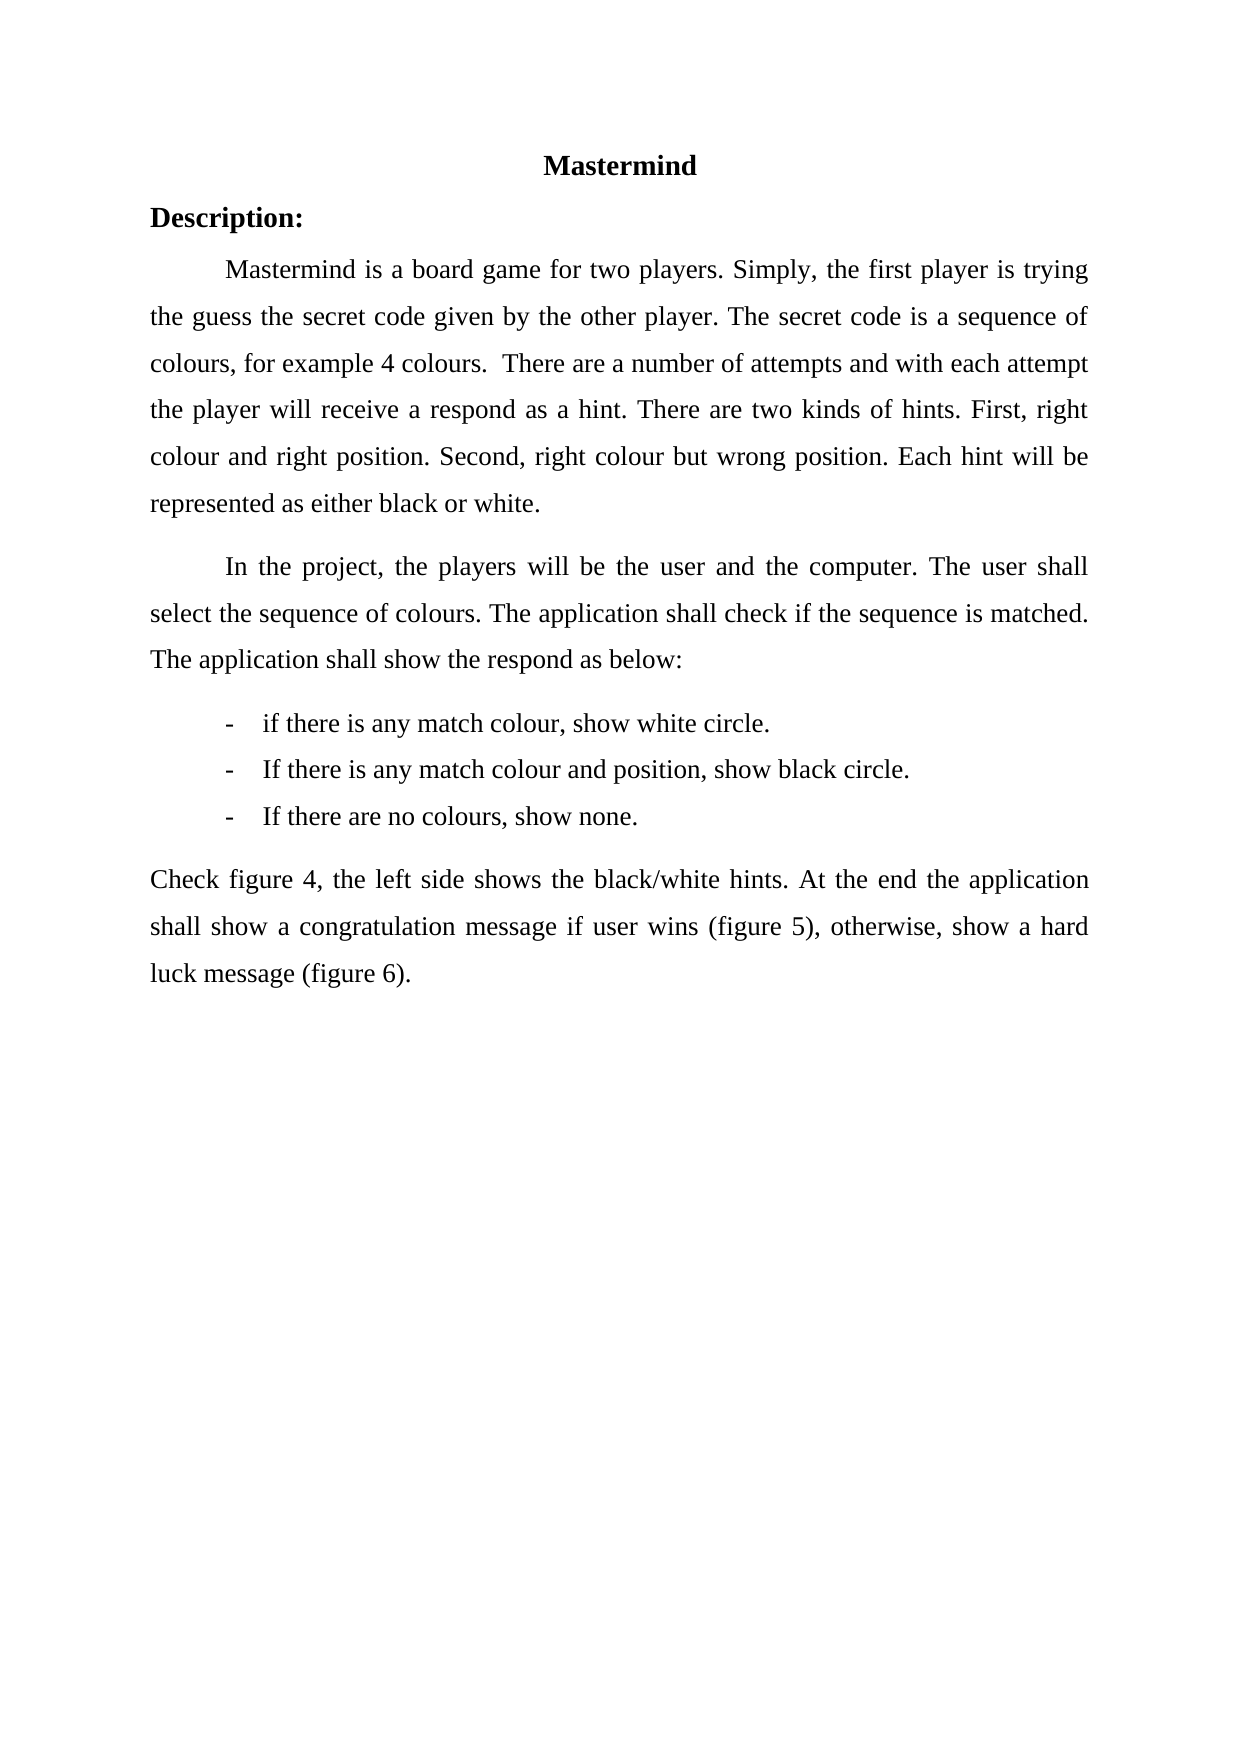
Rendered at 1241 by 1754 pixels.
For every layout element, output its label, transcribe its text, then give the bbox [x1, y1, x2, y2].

text Check figure 4, the left side shows the black/white hints. At the end the application shall show a congratulation message if user wins (figure 5), otherwise, show a hard luck message (figure 6). [150, 863, 1090, 988]
list If there are no colours, show none. [225, 800, 1090, 831]
list If there is any match colour and position, show black circle. [225, 753, 1090, 784]
text In the project, the players will be the user and the computer. The user shall select the sequence of colours. The application shall check if the sequence is matched. The application shall show the respond as below: [150, 550, 1090, 674]
text Mastermind is a board game for two players. Simply, the first player is trying the guess the secret code given by the other player. The secret code is a sequence of colours, for example 4 colours. There are a number of attempts and with each attempt the player will receive a respond as a hint. There are two kinds of hints. First, right colour and right position. Second, right colour but wrong position. Each hint will be represented as either black or white. [150, 253, 1090, 518]
text Mastermind [150, 148, 1090, 181]
list if there is any match colour, show white circle. [225, 707, 1090, 738]
text Description: [150, 201, 1090, 234]
